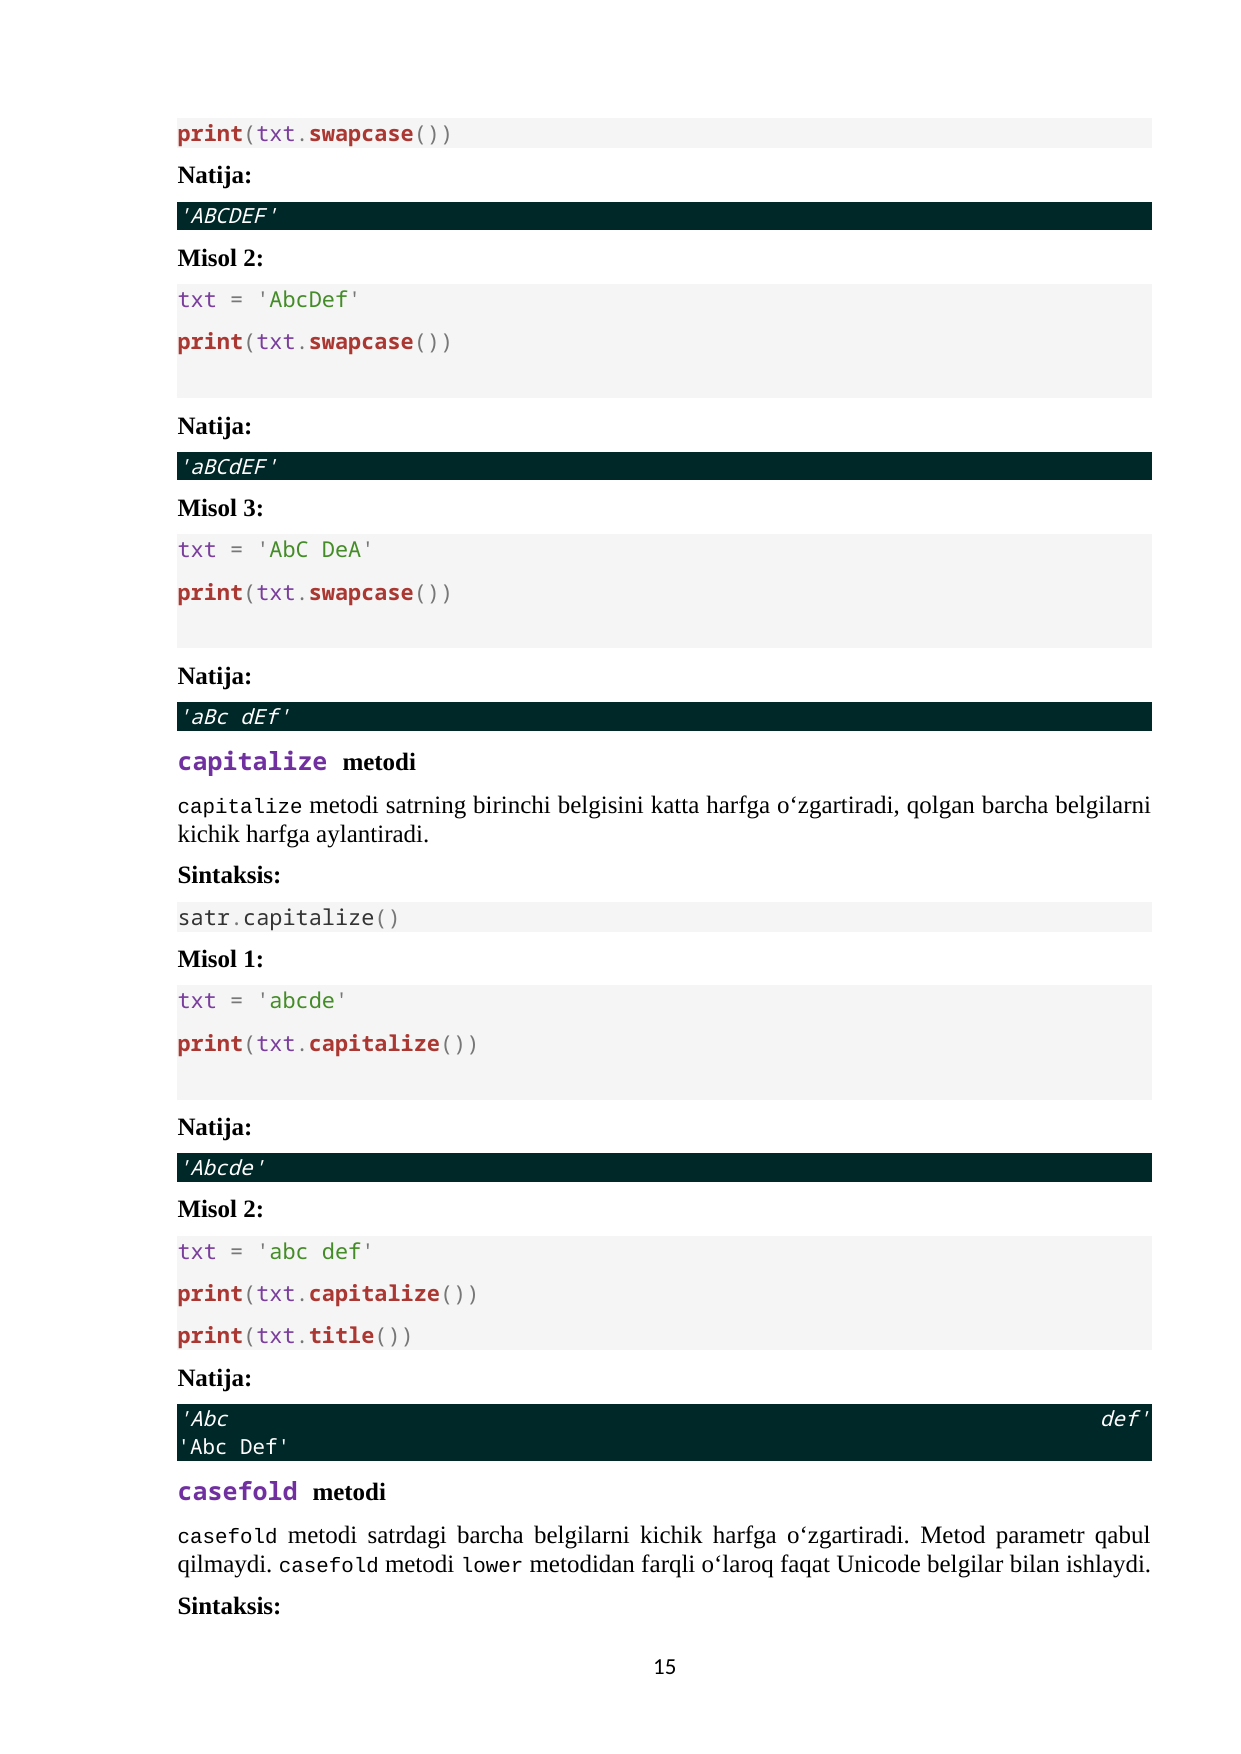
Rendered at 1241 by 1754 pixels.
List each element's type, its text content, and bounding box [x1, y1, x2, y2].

text Misol 2: [177, 1194, 1152, 1223]
text capitalize metodi [177, 743, 1152, 777]
text 'Abcde' [177, 1153, 1152, 1182]
text txt = 'abcde' [177, 985, 1152, 1015]
text Sintaksis: [177, 861, 1152, 889]
text print(txt.swapcase()) [177, 118, 1152, 148]
text Natija: [177, 160, 1152, 189]
text Natija: [177, 411, 1152, 439]
text Misol 1: [177, 944, 1152, 973]
text print(txt.swapcase()) [177, 326, 1152, 356]
text txt = 'AbС DeА' [177, 534, 1152, 564]
text print(txt.swapcase()) [177, 576, 1152, 606]
text casefold metodi satrdagi barcha belgilarni kichik harfga o‘zgartiradi. Metod parametr qabul qilmaydi. casefold metodi lower metodidan farqli o‘laroq faqat Unicode belgilar bilan ishlaydi. [177, 1520, 1152, 1579]
text print(txt.capitalize()) [177, 1278, 1152, 1308]
text Misol 2: [177, 243, 1152, 271]
text casefold metodi [177, 1473, 1152, 1507]
text 'aBCdEF' [177, 452, 1152, 480]
text Misol 3: [177, 493, 1152, 522]
text Sintaksis: [177, 1591, 1152, 1620]
text Natija: [177, 1363, 1152, 1391]
text capitalize metodi satrning birinchi belgisini katta harfga o‘zgartiradi, qolgan barcha belgilarni kichik harfga aylantiradi. [177, 790, 1152, 848]
text 'ABCDEF' [177, 202, 1152, 230]
text txt = 'AbcDef' [177, 284, 1152, 314]
text print(txt.capitalize()) [177, 1028, 1152, 1057]
text print(txt.title()) [177, 1320, 1152, 1350]
text txt = 'abc def' [177, 1236, 1152, 1266]
text 'aBс dEf' [177, 702, 1152, 731]
text Natija: [177, 1112, 1152, 1141]
text satr.capitalize() [177, 902, 1152, 932]
text 'Abc def' 'Abc Def' [177, 1404, 1152, 1461]
text Natija: [177, 661, 1152, 690]
